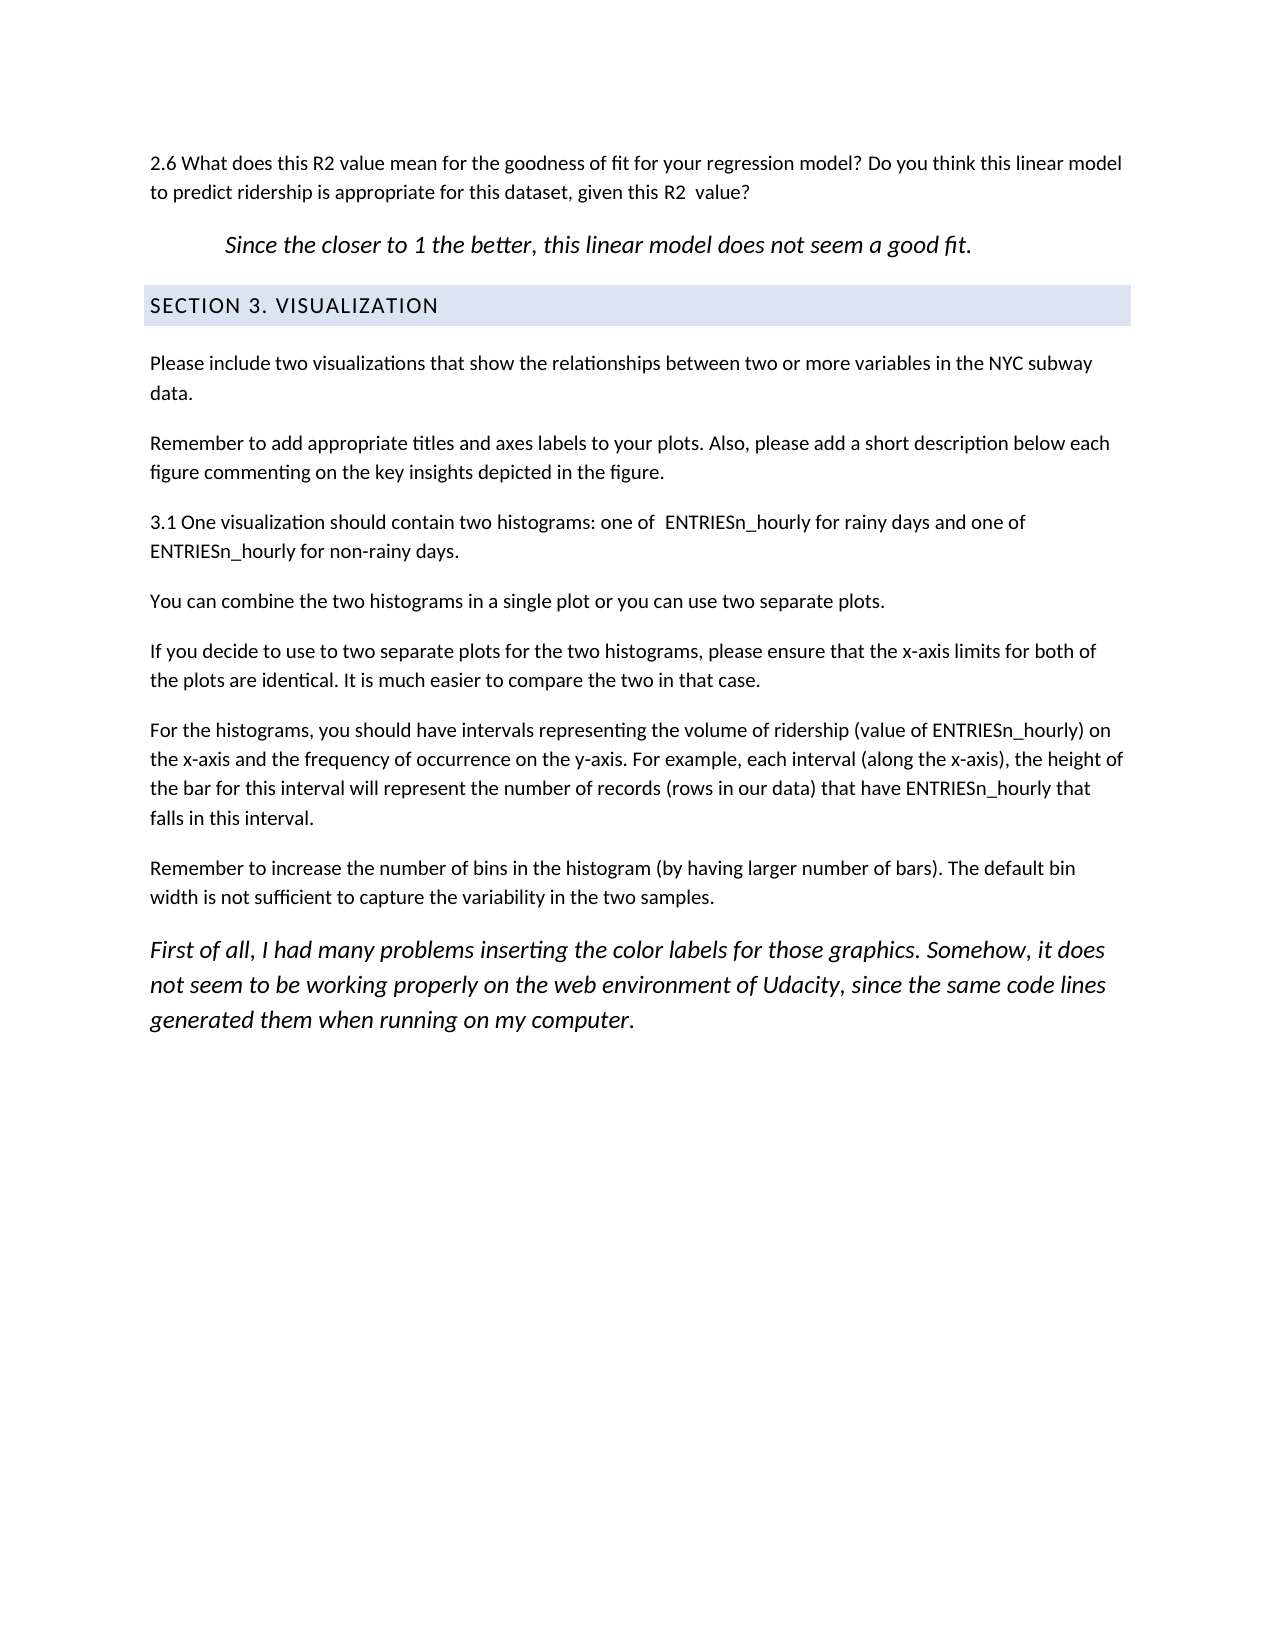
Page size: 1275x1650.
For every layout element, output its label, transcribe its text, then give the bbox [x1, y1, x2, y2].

subtitle Section 3. Visualization [150, 291, 1125, 319]
text If you decide to use to two separate plots for the two histograms, please ensure that the x-axis limits for both of the plots are identical. It is much easier to compare the two in that case. [150, 638, 1125, 693]
text 3.1 One visualization should contain two histograms: one of ENTRIESn_hourly for rainy days and one of ENTRIESn_hourly for non-rainy days. [150, 509, 1125, 563]
text Remember to increase the number of bins in the histogram (by having larger number of bars). The default bin width is not sufficient to capture the variability in the two samples. [150, 855, 1125, 909]
text Please include two visualizations that show the relationships between two or more variables in the NYC subway data. [150, 351, 1125, 405]
text Since the closer to 1 the better, this linear model does not seem a good fit. [150, 229, 1125, 260]
text 2.6 What does this R2 value mean for the goodness of fit for your regression model? Do you think this linear model to predict ridership is appropriate for this dataset, given this R2 value? [150, 150, 1125, 204]
text First of all, I had many problems inserting the color labels for those graphics. Somehow, it does not seem to be working properly on the web environment of Udacity, since the same code lines generated them when running on my computer. [150, 934, 1125, 1034]
text You can combine the two histograms in a single plot or you can use two separate plots. [150, 588, 1125, 613]
text Remember to add appropriate titles and axes labels to your plots. Also, please add a short description below each figure commenting on the key insights depicted in the figure. [150, 430, 1125, 484]
text For the histograms, you should have intervals representing the volume of ridership (value of ENTRIESn_hourly) on the x-axis and the frequency of occurrence on the y-axis. For example, each interval (along the x-axis), the height of the bar for this interval will represent the number of records (rows in our data) that have ENTRIESn_hourly that falls in this interval. [150, 717, 1125, 830]
